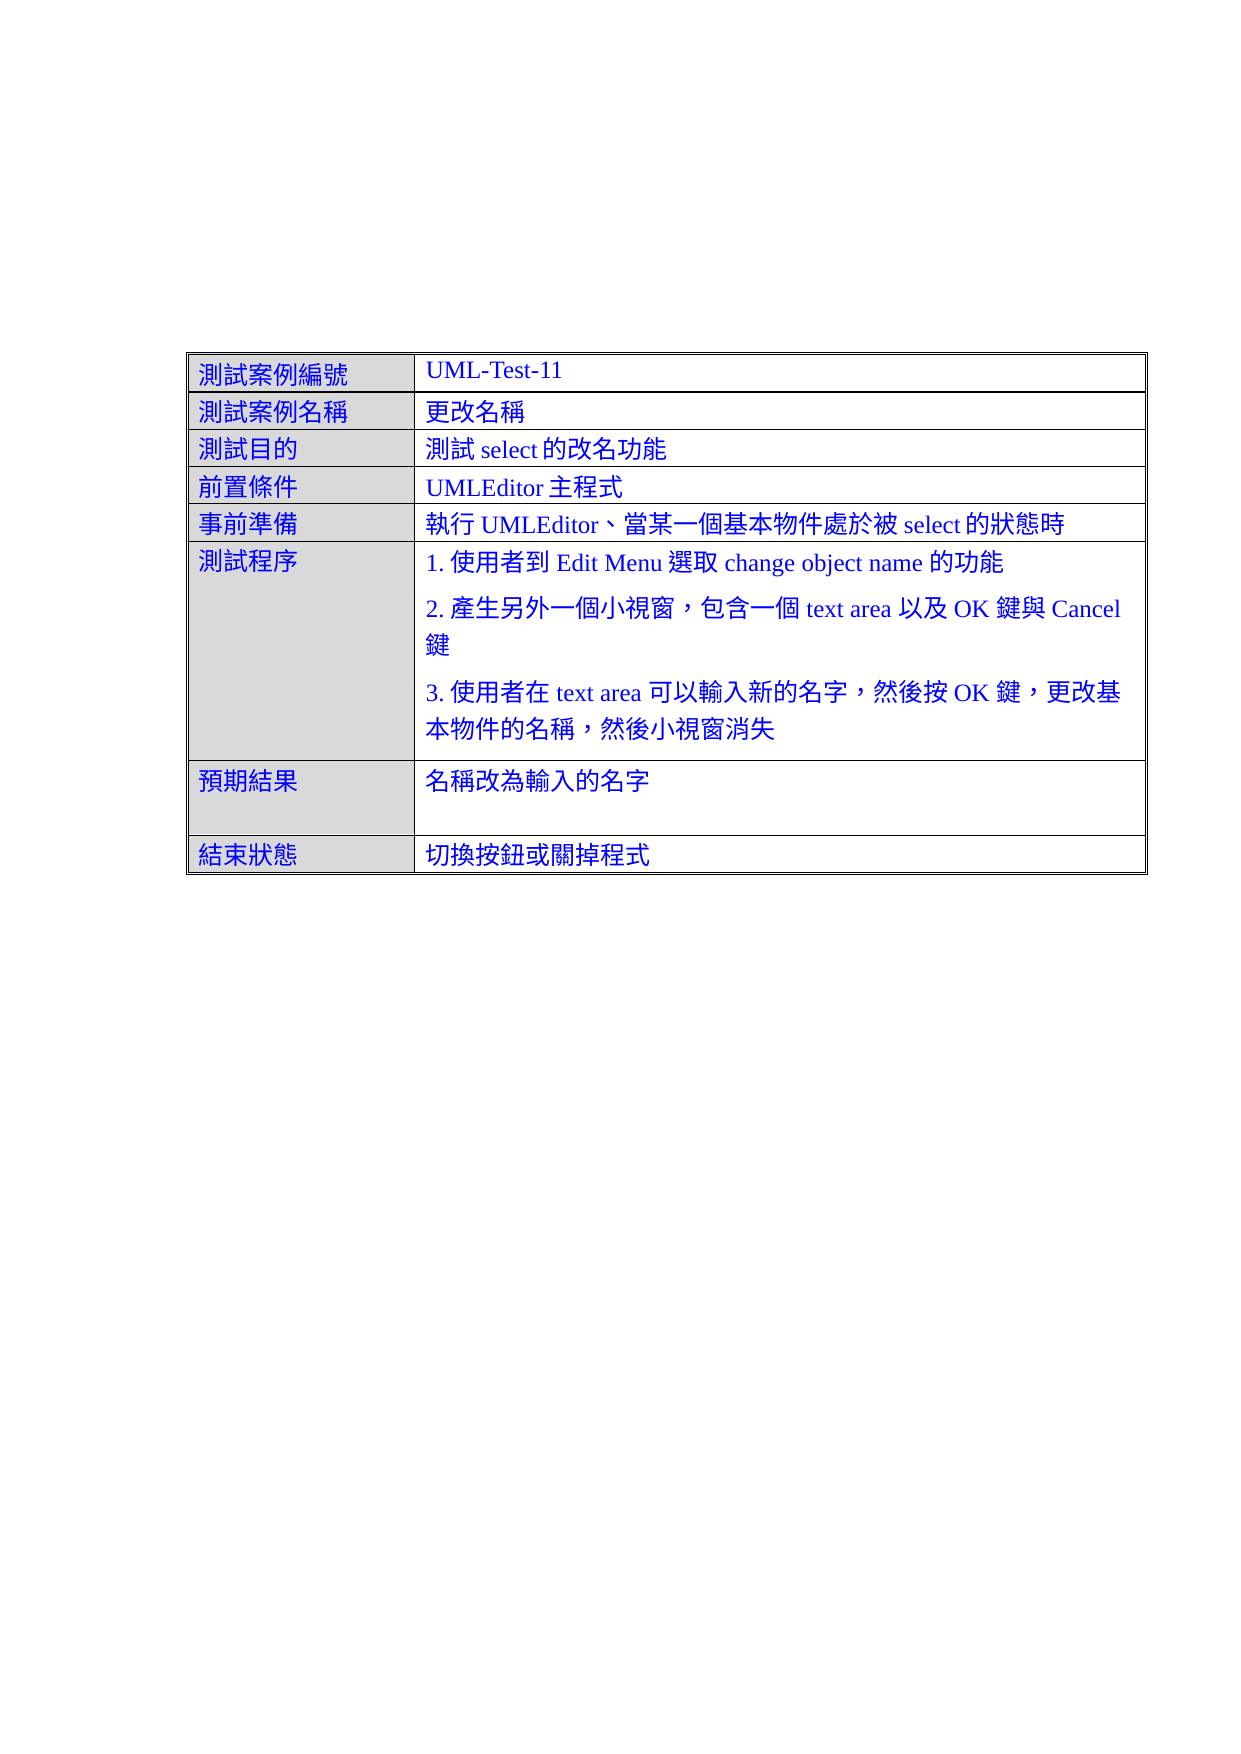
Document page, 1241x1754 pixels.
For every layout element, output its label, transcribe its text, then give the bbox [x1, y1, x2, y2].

table_cell 預期結果 [189, 761, 414, 834]
table_cell 執行UMLEditor、當某一個基本物件處於被select的狀態時 [415, 504, 1145, 541]
table_cell 測試案例名稱 [189, 393, 414, 429]
table_cell 名稱改為輸入的名字 [415, 761, 1145, 834]
table_cell 測試select的改名功能 [415, 430, 1145, 466]
table_cell 測試目的 [189, 430, 414, 466]
table_cell 切換按鈕或關掉程式 [415, 836, 1145, 872]
table_cell 更改名稱 [415, 393, 1145, 429]
table_cell 測試程序 [189, 542, 414, 760]
table_header UML-Test-11 [415, 355, 1145, 391]
table_cell 結束狀態 [189, 836, 414, 872]
table_cell 前置條件 [189, 467, 414, 503]
table_cell 事前準備 [189, 504, 414, 541]
table_cell UMLEditor主程式 [415, 467, 1145, 503]
table_header 測試案例編號 [189, 355, 414, 391]
table_cell 1. 使用者到 Edit Menu 選取 change object name 的功能 2. 產生另外一個小視窗，包含一個 text area 以及 OK 鍵與 Cancel 鍵 3. 使用者在 text area 可以輸入新的名字，然後按 OK 鍵，更改基本物件的名稱，然後小視窗消失 [415, 542, 1145, 760]
